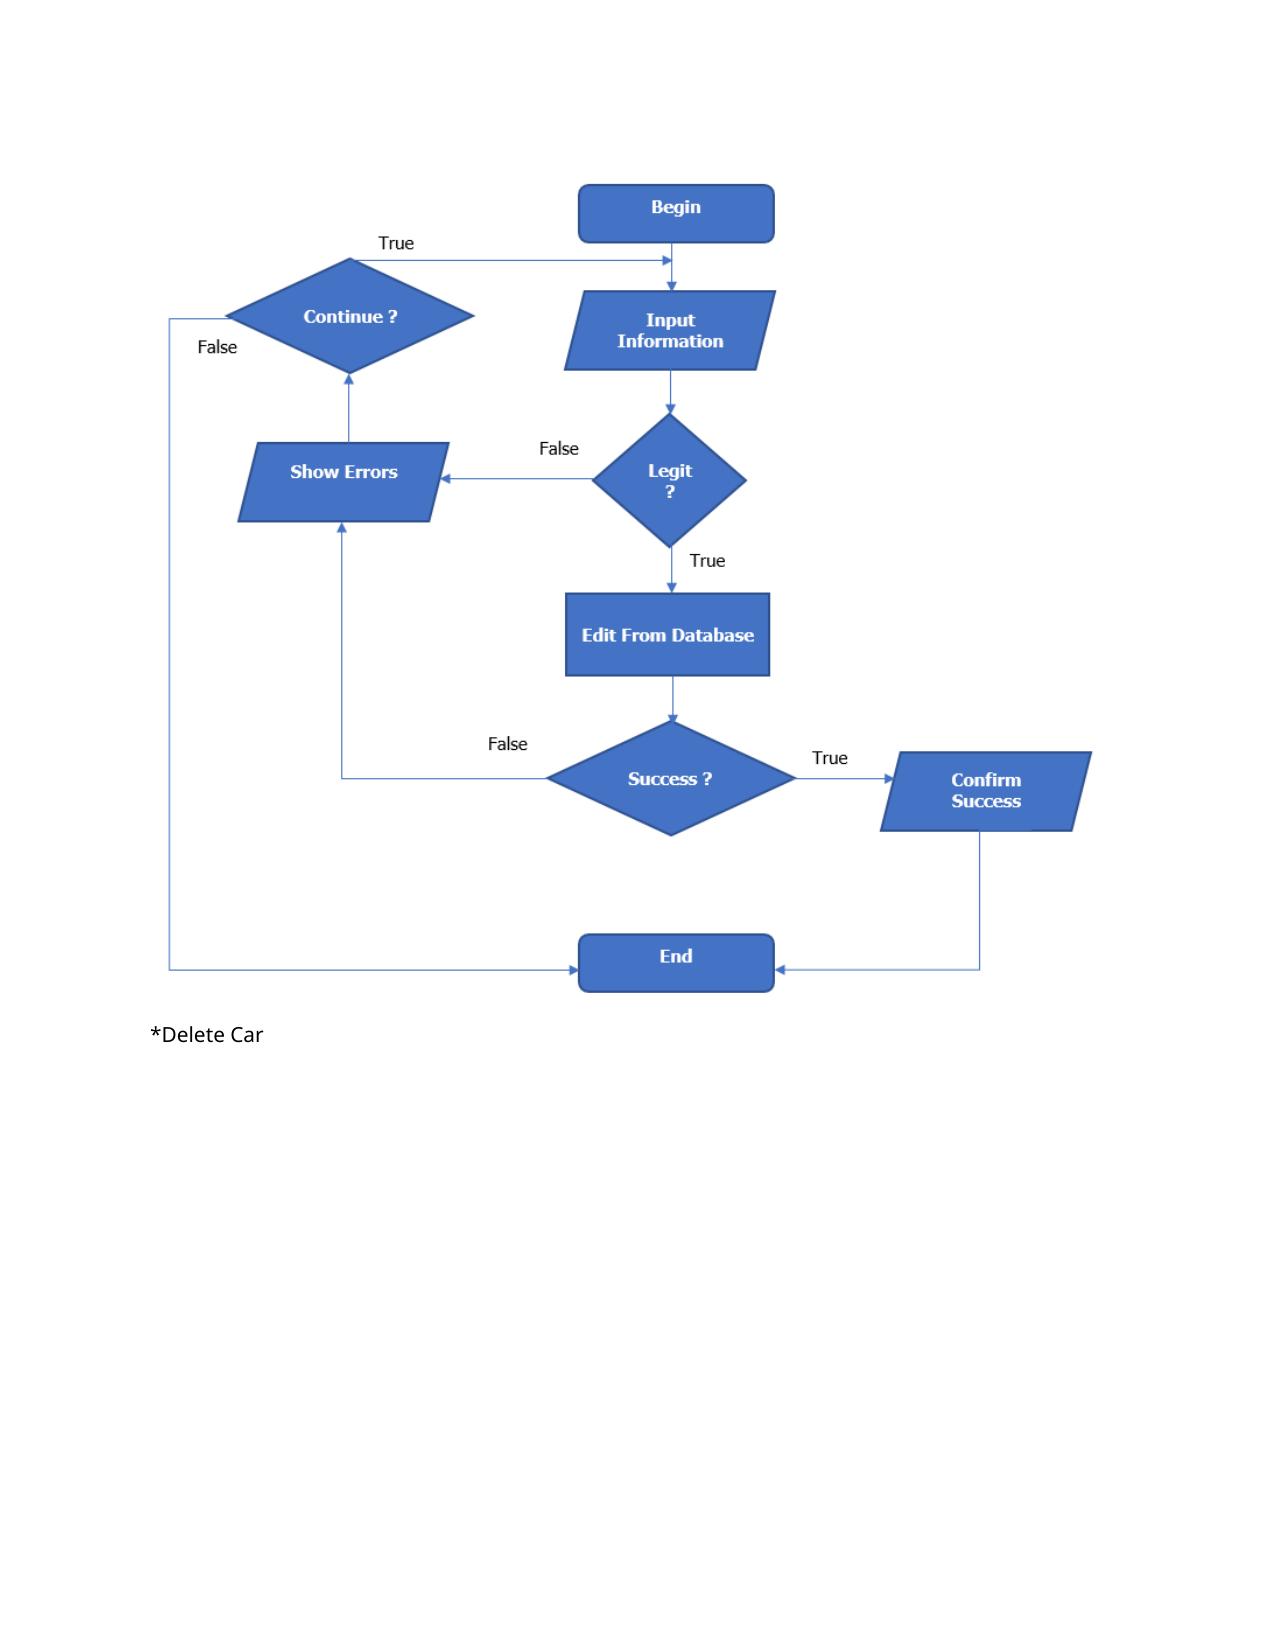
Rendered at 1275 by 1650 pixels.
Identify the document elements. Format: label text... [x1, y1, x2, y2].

picture [150, 150, 1125, 1021]
text *Delete Car [150, 1021, 1125, 1049]
